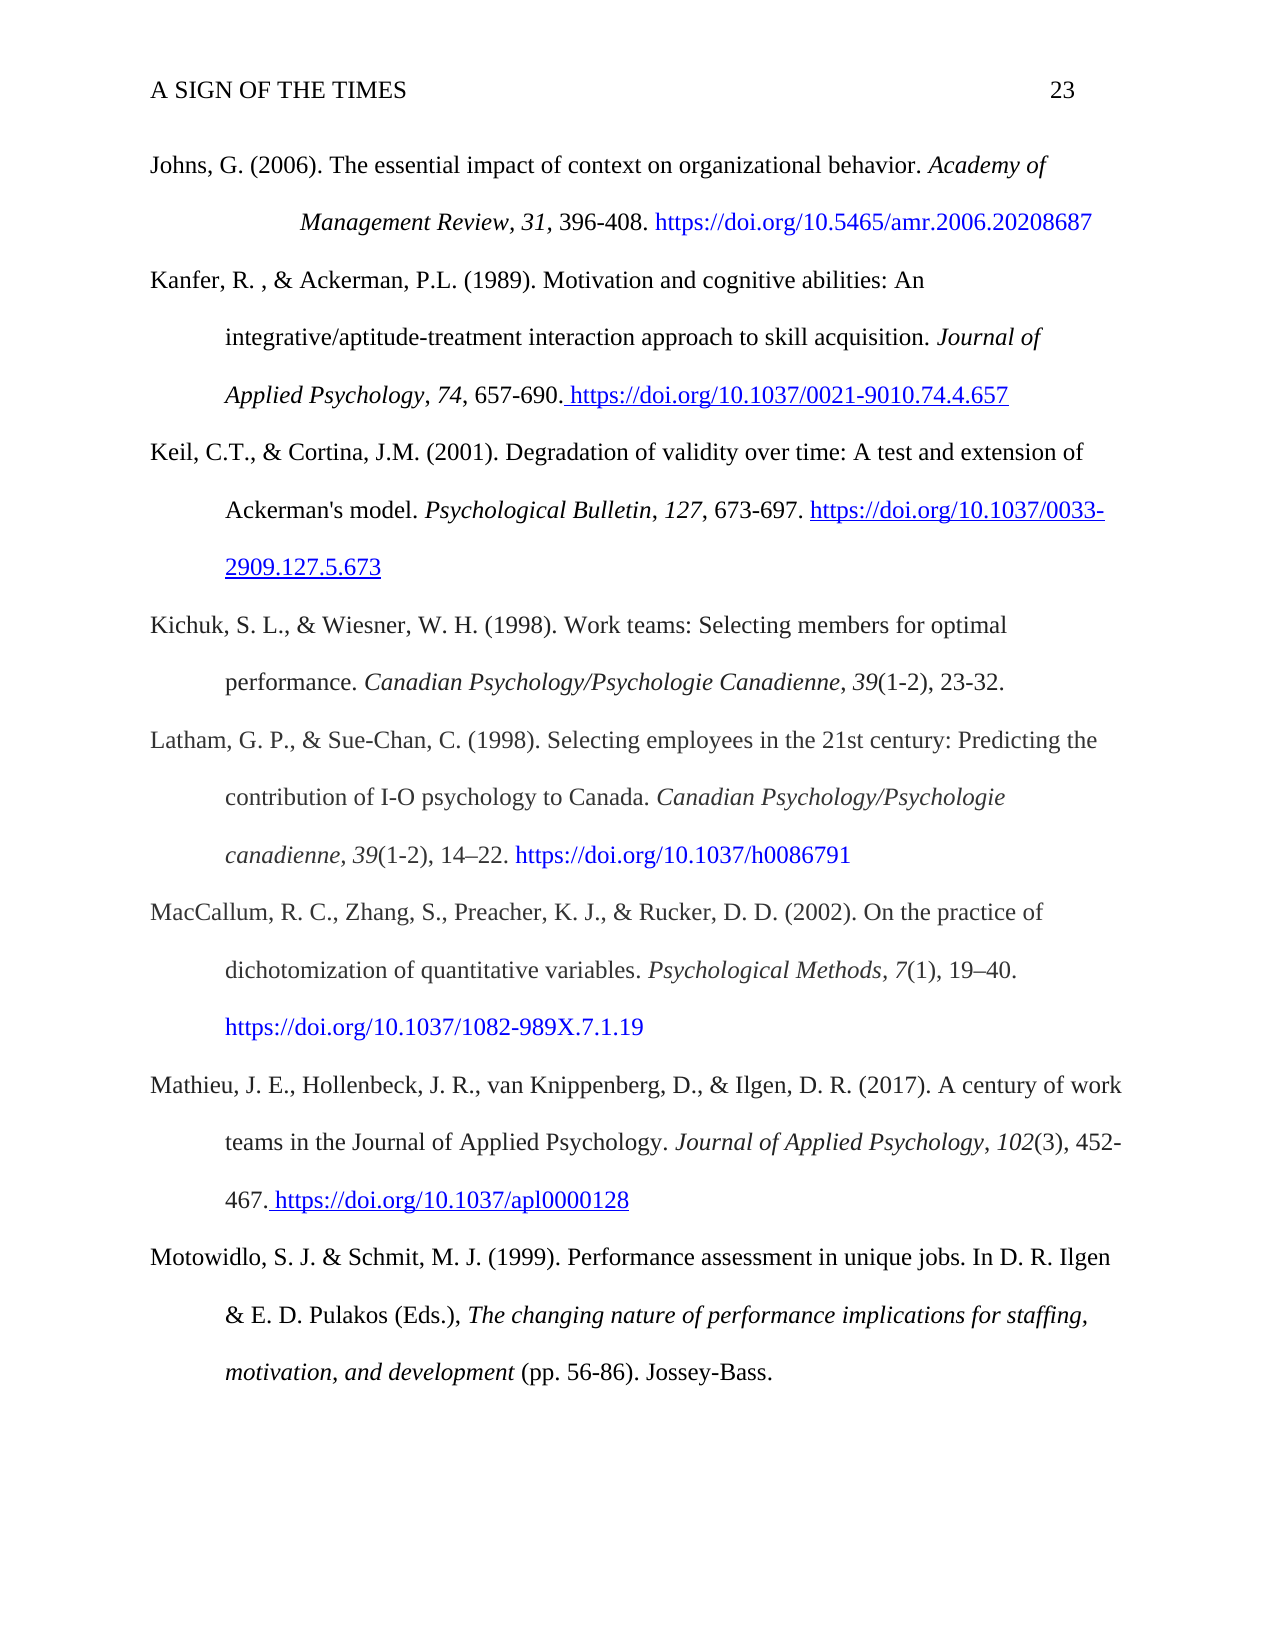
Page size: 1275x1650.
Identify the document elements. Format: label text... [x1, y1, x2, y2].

text Keil, C.T., & Cortina, J.M. (2001). Degradation of validity over time: A test and extension of Ackerman's model. Psychological Bulletin, 127, 673-697. https://doi.org/10.1037/0033-2909.127.5.673 [150, 437, 1125, 581]
text Johns, G. (2006). The essential impact of context on organizational behavior. Academy of Management Review, 31, 396-408. https://doi.org/10.5465/amr.2006.20208687 [150, 150, 1125, 236]
text Kichuk, S. L., & Wiesner, W. H. (1998). Work teams: Selecting members for optimal performance. Canadian Psychology/Psychologie Canadienne, 39(1-2), 23-32. [150, 610, 1125, 696]
text MacCallum, R. C., Zhang, S., Preacher, K. J., & Rucker, D. D. (2002). On the practice of dichotomization of quantitative variables. Psychological Methods, 7(1), 19–40. https://doi.org/10.1037/1082-989X.7.1.19 [150, 897, 1125, 1041]
text Latham, G. P., & Sue-Chan, C. (1998). Selecting employees in the 21st century: Predicting the contribution of I-O psychology to Canada. Canadian Psychology/Psychologie canadienne, 39(1-2), 14–22. https://doi.org/10.1037/h0086791 [150, 725, 1125, 869]
text Mathieu, J. E., Hollenbeck, J. R., van Knippenberg, D., & Ilgen, D. R. (2017). A century of work teams in the Journal of Applied Psychology. Journal of Applied Psychology, 102(3), 452-467. https://doi.org/10.1037/apl0000128 [150, 1070, 1125, 1214]
text Kanfer, R. , & Ackerman, P.L. (1989). Motivation and cognitive abilities: An integrative/aptitude-treatment interaction approach to skill acquisition. Journal of Applied Psychology, 74, 657-690. https://doi.org/10.1037/0021-9010.74.4.657 [150, 265, 1125, 409]
text Motowidlo, S. J. & Schmit, M. J. (1999). Performance assessment in unique jobs. In D. R. Ilgen & E. D. Pulakos (Eds.), The changing nature of performance implications for staffing, motivation, and development (pp. 56-86). Jossey-Bass. [150, 1242, 1125, 1386]
